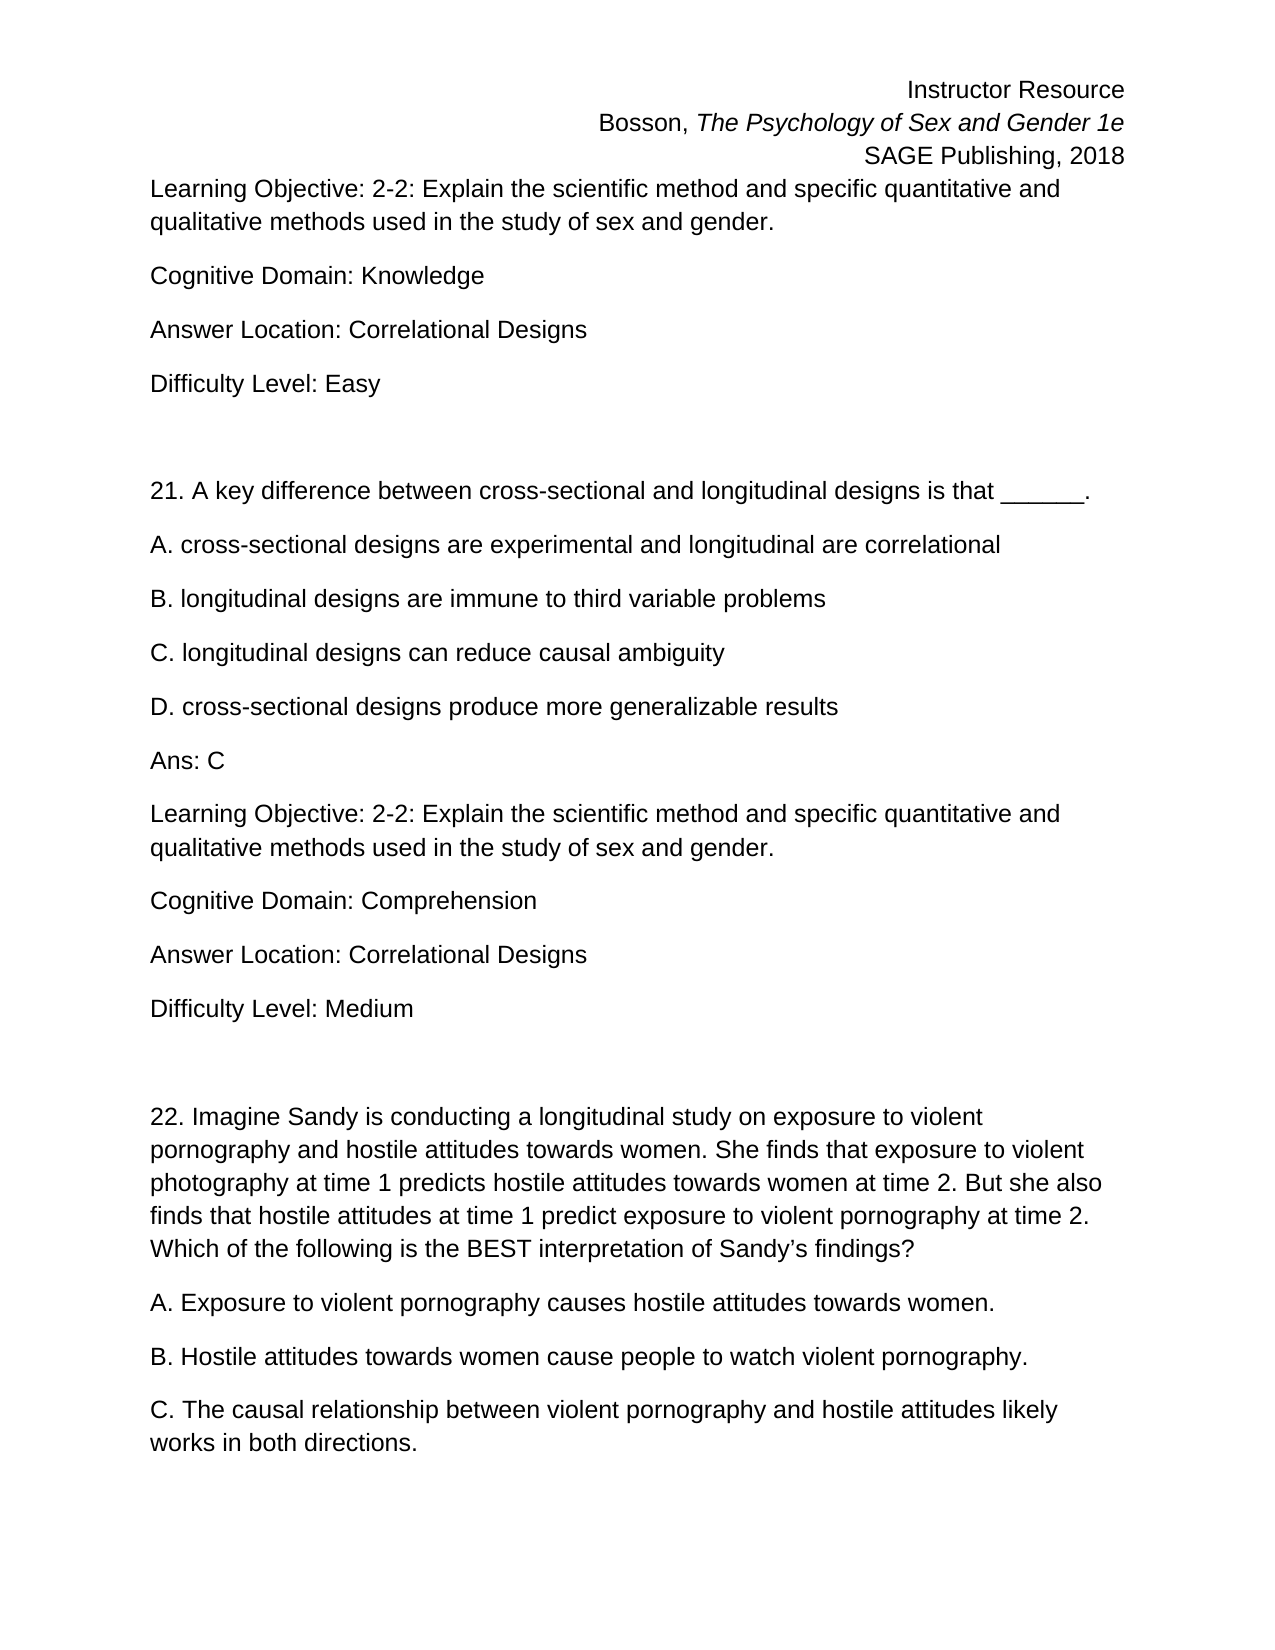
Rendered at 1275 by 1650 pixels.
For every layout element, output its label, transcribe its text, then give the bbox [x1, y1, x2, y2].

text 22. Imagine Sandy is conducting a longitudinal study on exposure to violent pornography and hostile attitudes towards women. She finds that exposure to violent photography at time 1 predicts hostile attitudes towards women at time 2. But she also finds that hostile attitudes at time 1 predict exposure to violent pornography at time 2. Which of the following is the BEST interpretation of Sandy’s findings? [150, 1102, 1125, 1263]
text Answer Location: Correlational Designs [150, 940, 1125, 969]
text C. The causal relationship between violent pornography and hostile attitudes likely works in both directions. [150, 1395, 1125, 1457]
text C. longitudinal designs can reduce causal ambiguity [150, 638, 1125, 667]
text Cognitive Domain: Comprehension [150, 886, 1125, 915]
text A. cross-sectional designs are experimental and longitudinal are correlational [150, 530, 1125, 559]
text B. Hostile attitudes towards women cause people to watch violent pornography. [150, 1342, 1125, 1370]
text Ans: C [150, 746, 1125, 774]
text A. Exposure to violent pornography causes hostile attitudes towards women. [150, 1288, 1125, 1316]
text Cognitive Domain: Knowledge [150, 261, 1125, 290]
text Difficulty Level: Easy [150, 369, 1125, 397]
text D. cross-sectional designs produce more generalizable results [150, 692, 1125, 721]
text Learning Objective: 2-2: Explain the scientific method and specific quantitative and qualitative methods used in the study of sex and gender. [150, 799, 1125, 861]
text B. longitudinal designs are immune to third variable problems [150, 584, 1125, 613]
text Answer Location: Correlational Designs [150, 315, 1125, 343]
text 21. A key difference between cross-sectional and longitudinal designs is that ______. [150, 476, 1125, 505]
text Learning Objective: 2-2: Explain the scientific method and specific quantitative and qualitative methods used in the study of sex and gender. [150, 174, 1125, 236]
text Difficulty Level: Medium [150, 994, 1125, 1023]
